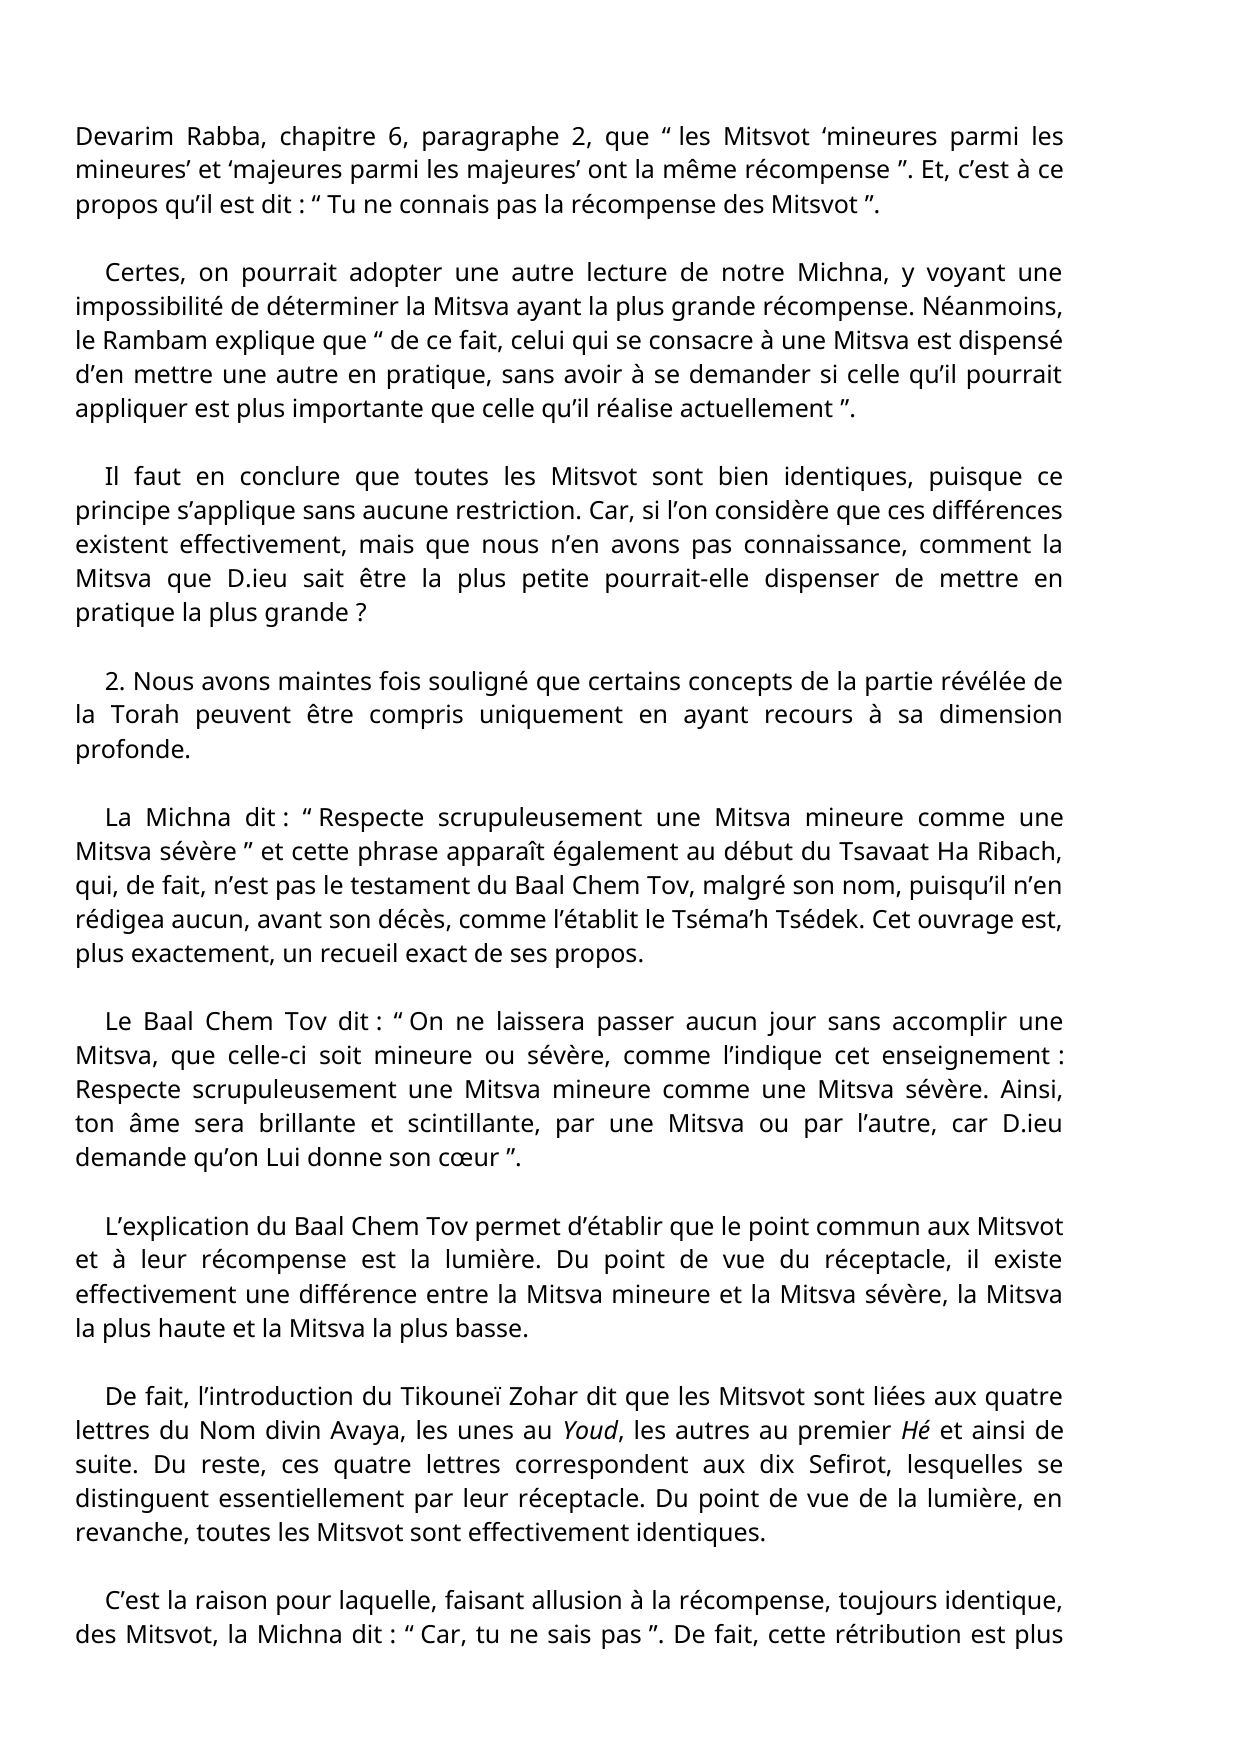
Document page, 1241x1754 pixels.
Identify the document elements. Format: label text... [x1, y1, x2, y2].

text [75, 118, 1064, 220]
text Certes, on pourrait adopter une autre lecture de notre Michna, y voyant une impossibilité de déterminer la Mitsva ayant la plus grande récompense. Néanmoins, le Rambam explique que “ de ce fait, celui qui se consacre à une Mitsva est dispensé d’en mettre une autre en pratique, sans avoir à se demander si celle qu’il pourrait appliquer est plus importante que celle qu’il réalise actuellement ”. [75, 254, 1064, 425]
text Il faut en conclure que toutes les Mitsvot sont bien identiques, puisque ce principe s’applique sans aucune restriction. Car, si l’on considère que ces différences existent effectivement, mais que nous n’en avons pas connaissance, comment la Mitsva que D.ieu sait être la plus petite pourrait-elle dispenser de mettre en pratique la plus grande ? [75, 459, 1064, 629]
text Le Baal Chem Tov dit : “ On ne laissera passer aucun jour sans accomplir une Mitsva, que celle-ci soit mineure ou sévère, comme l’indique cet enseignement : Respecte scrupuleusement une Mitsva mineure comme une Mitsva sévère. Ainsi, ton âme sera brillante et scintillante, par une Mitsva ou par l’autre, car D.ieu demande qu’on Lui donne son cœur ”. [75, 1004, 1064, 1174]
text 2. Nous avons maintes fois souligné que certains concepts de la partie révélée de la Torah peuvent être compris uniquement en ayant recours à sa dimension profonde. [75, 663, 1064, 765]
text L’explication du Baal Chem Tov permet d’établir que le point commun aux Mitsvot et à leur récompense est la lumière. Du point de vue du réceptacle, il existe effectivement une différence entre la Mitsva mineure et la Mitsva sévère, la Mitsva la plus haute et la Mitsva la plus basse. [75, 1208, 1064, 1344]
text La Michna dit : “ Respecte scrupuleusement une Mitsva mineure comme une Mitsva sévère ” et cette phrase apparaît également au début du Tsavaat Ha Ribach, qui, de fait, n’est pas le testament du Baal Chem Tov, malgré son nom, puisqu’il n’en rédigea aucun, avant son décès, comme l’établit le Tséma’h Tsédek. Cet ouvrage est, plus exactement, un recueil exact de ses propos. [75, 799, 1064, 970]
text De fait, l’introduction du Tikouneï Zohar dit que les Mitsvot sont liées aux quatre lettres du Nom divin Avaya, les unes au Youd, les autres au premier Hé et ainsi de suite. Du reste, ces quatre lettres correspondent aux dix Sefirot, lesquelles se distinguent essentiellement par leur réceptacle. Du point de vue de la lumière, en revanche, toutes les Mitsvot sont effectivement identiques. [75, 1378, 1064, 1549]
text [75, 1583, 1064, 1651]
